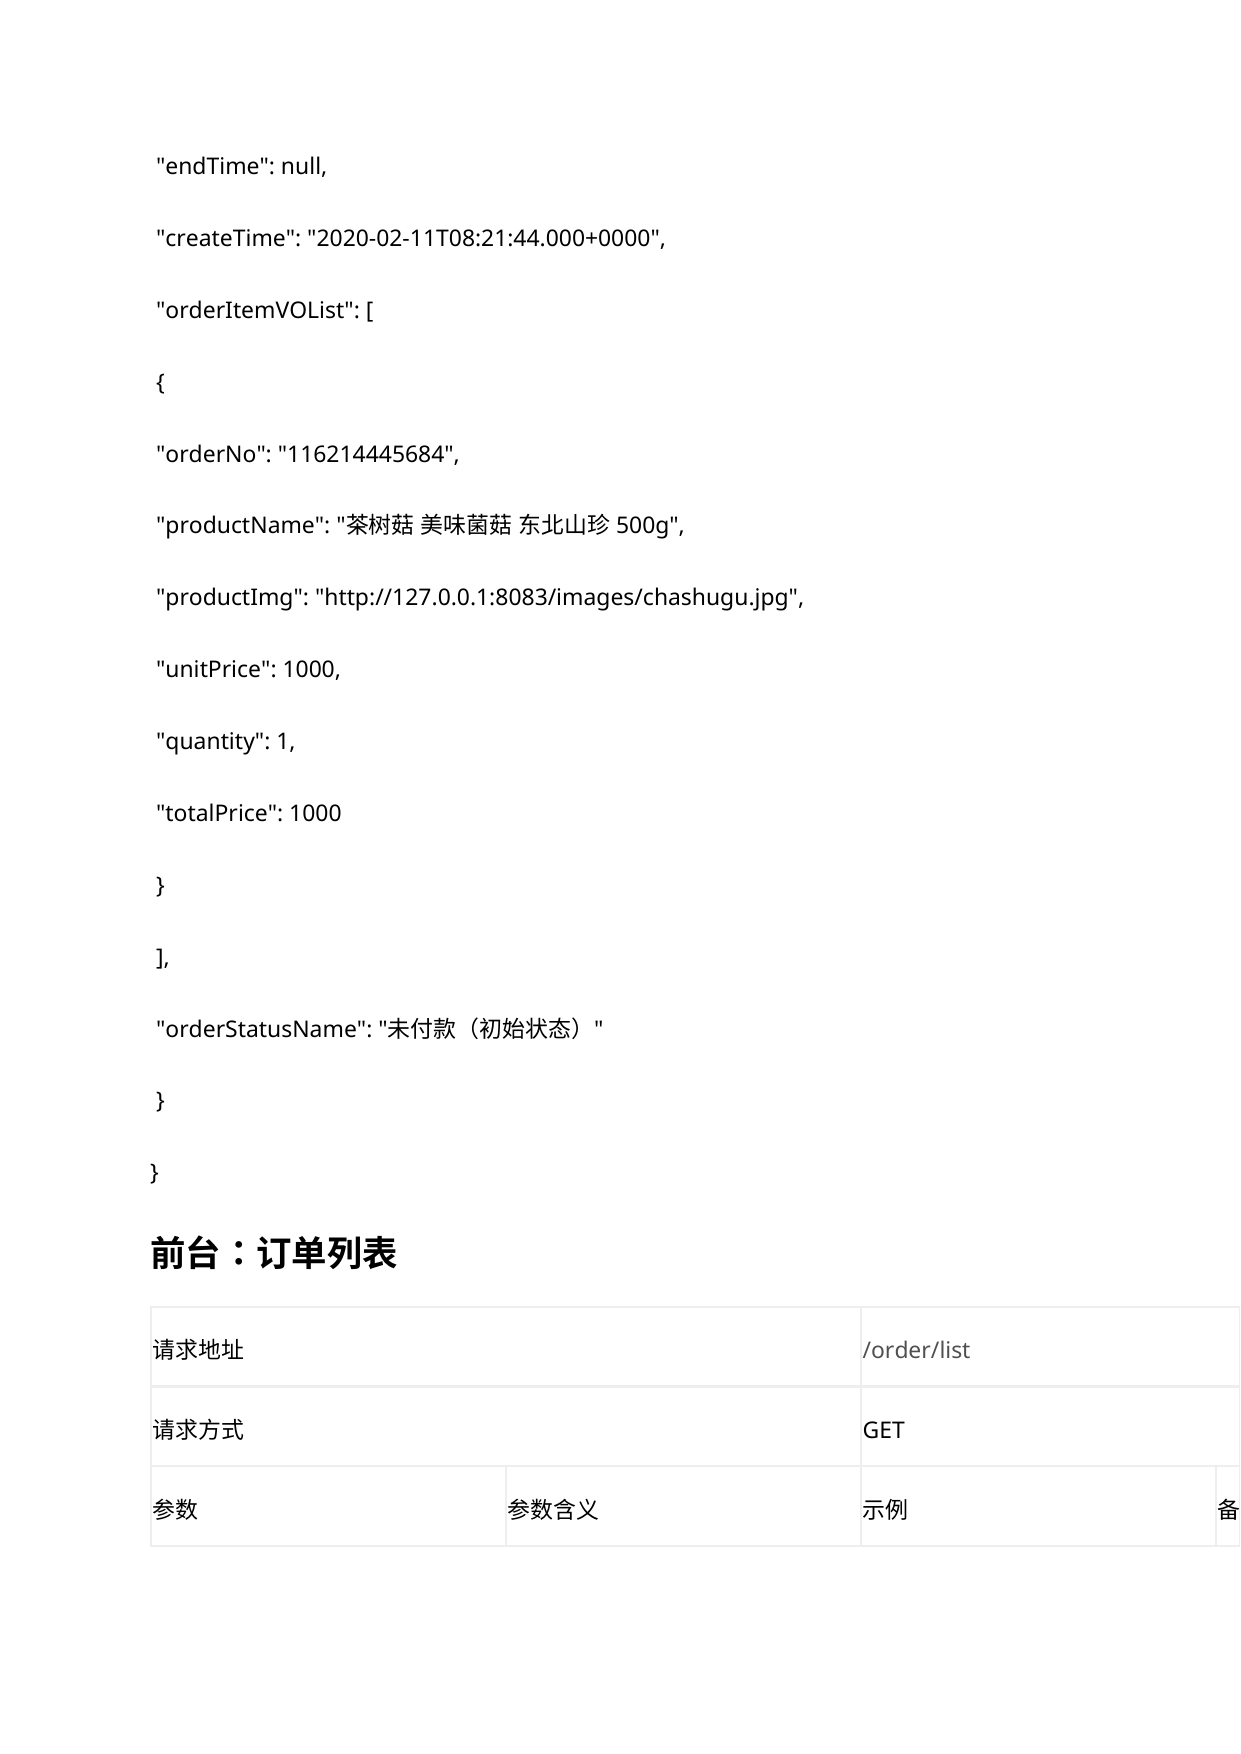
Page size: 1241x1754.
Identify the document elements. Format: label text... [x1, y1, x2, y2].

table_header 参数含义 [507, 1467, 860, 1545]
table_header 请求地址 [152, 1308, 860, 1385]
text "createTime": "2020-02-11T08:21:44.000+0000", [150, 222, 1090, 253]
table_header 备注 [1217, 1467, 1239, 1545]
subtitle 前台：订单列表 [150, 1228, 1090, 1276]
text "orderNo": "116214445684", [150, 437, 1090, 469]
table_header 参数 [152, 1467, 505, 1545]
text "orderItemVOList": [ [150, 294, 1090, 325]
text "unitPrice": 1000, [150, 653, 1090, 684]
text "quantity": 1, [150, 725, 1090, 756]
table_header /order/list [862, 1308, 1239, 1385]
text ], [150, 941, 1090, 972]
text } [150, 1156, 1090, 1187]
table_cell GET [862, 1388, 1239, 1465]
table_header 示例 [862, 1467, 1215, 1545]
table_cell 请求方式 [152, 1388, 860, 1465]
text "orderStatusName": "未付款（初始状态）" [150, 1012, 1090, 1044]
text "totalPrice": 1000 [150, 797, 1090, 828]
text { [150, 366, 1090, 397]
text "productImg": "http://127.0.0.1:8083/images/chashugu.jpg", [150, 581, 1090, 612]
text "endTime": null, [150, 150, 1090, 181]
text "productName": "茶树菇 美味菌菇 东北山珍 500g", [150, 509, 1090, 541]
text } [150, 1084, 1090, 1116]
text } [150, 869, 1090, 900]
